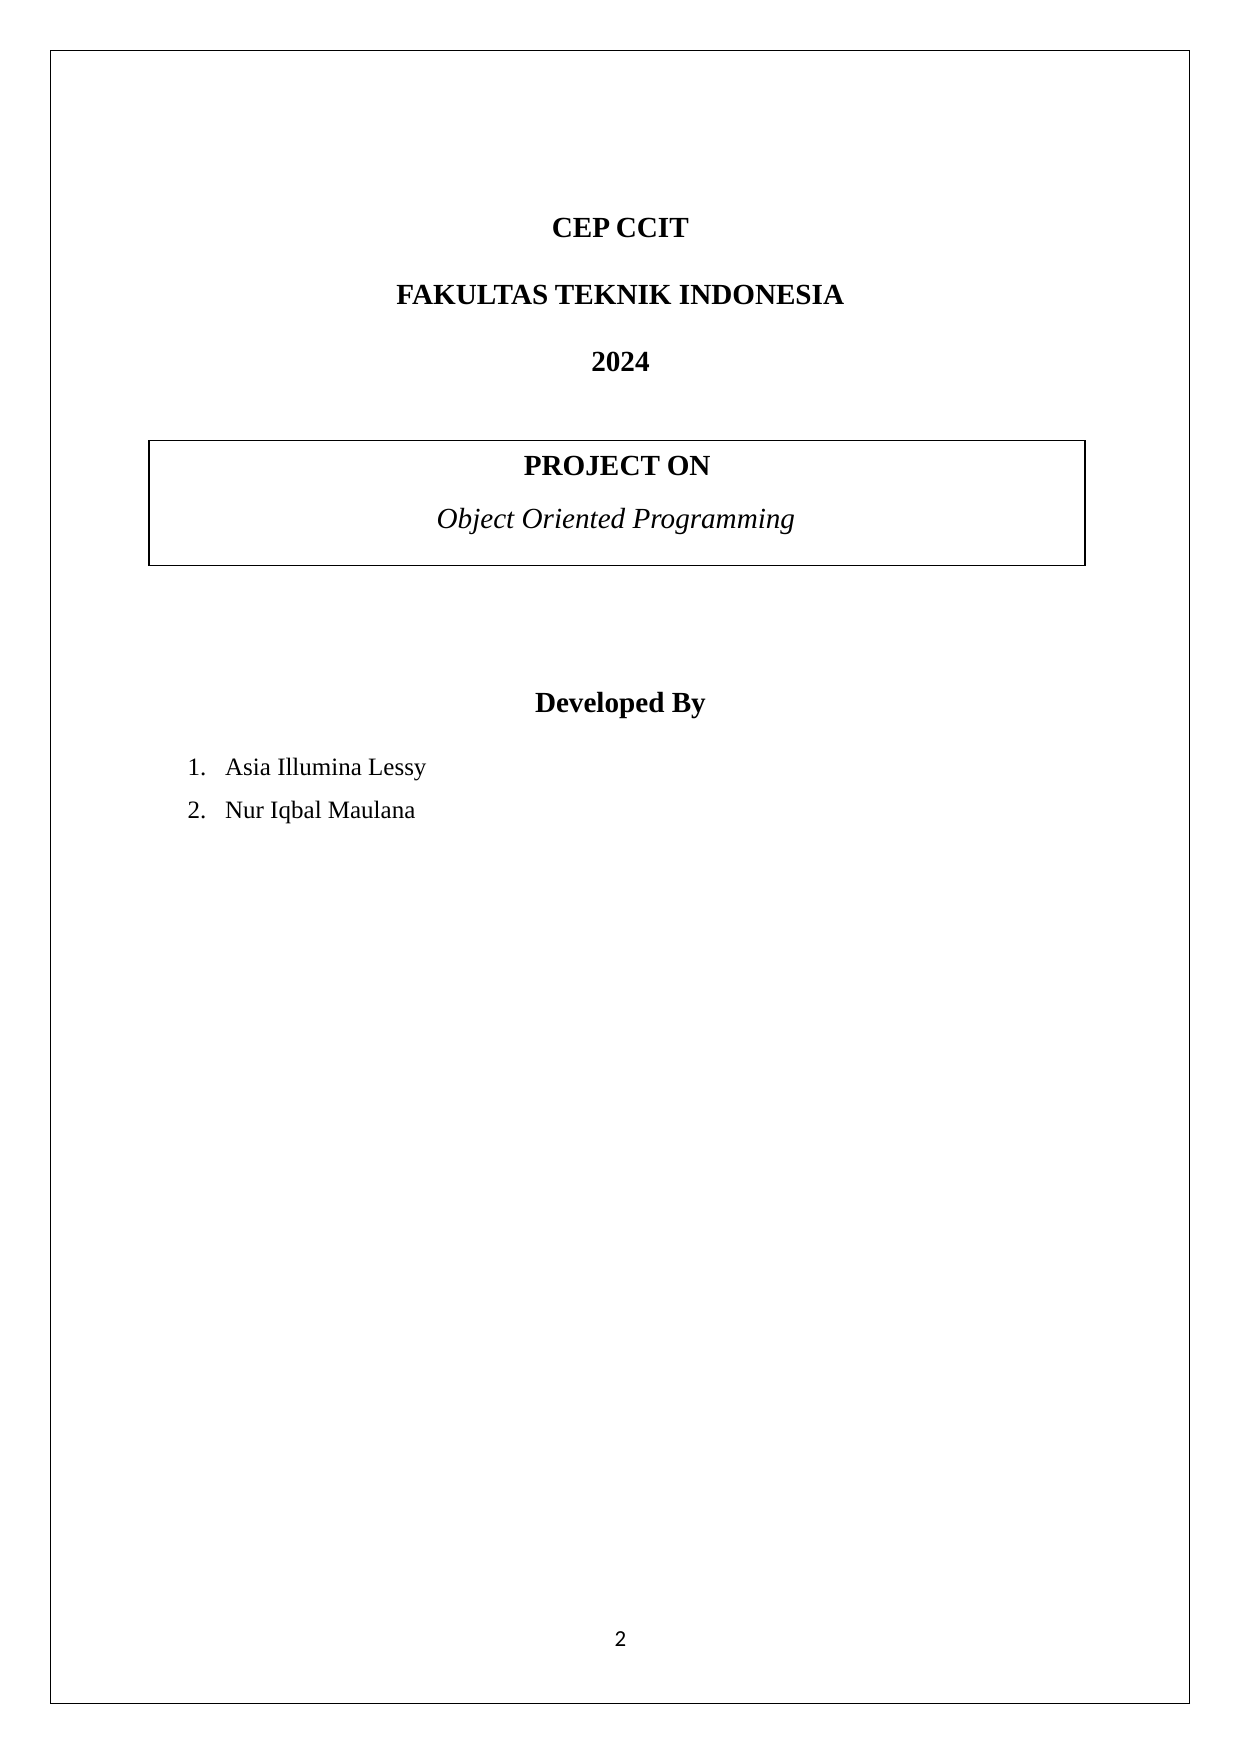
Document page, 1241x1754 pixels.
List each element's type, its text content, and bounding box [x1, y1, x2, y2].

list Nur Iqbal Maulana [187, 795, 1090, 824]
text CEP CCIT [150, 210, 1090, 243]
text FAKULTAS TEKNIK INDONESIA [150, 277, 1090, 310]
text Developed By [150, 685, 1090, 718]
text 2024 [150, 344, 1090, 377]
list Asia Illumina Lessy [187, 752, 1090, 781]
